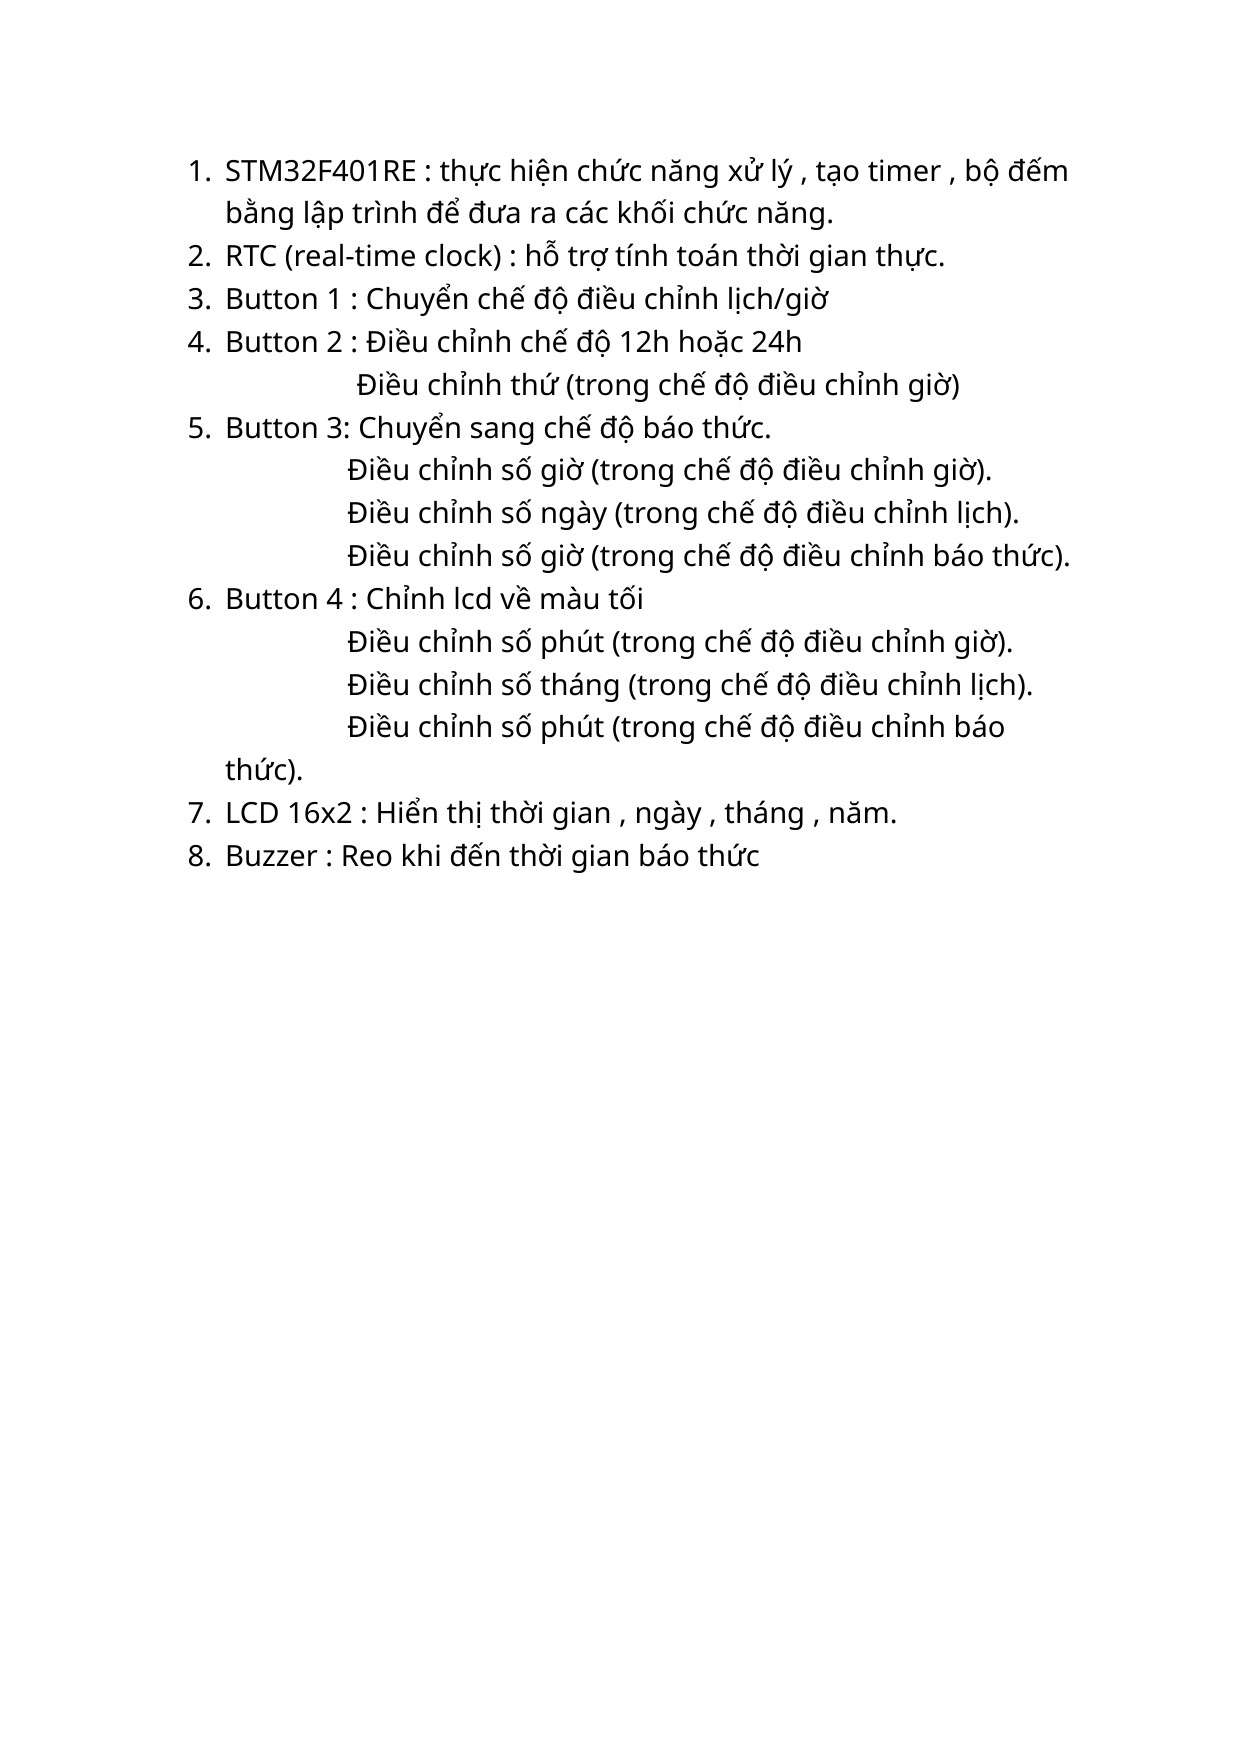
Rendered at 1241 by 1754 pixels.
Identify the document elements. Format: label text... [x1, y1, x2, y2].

list RTC (real-time clock) : hỗ trợ tính toán thời gian thực. [187, 236, 1090, 275]
list Điều chỉnh số giờ (trong chế độ điều chỉnh báo thức). [225, 535, 1090, 575]
list Button 4 : Chỉnh lcd về màu tối [187, 578, 1090, 618]
list Button 2 : Điều chỉnh chế độ 12h hoặc 24h [187, 321, 1090, 361]
list Điều chỉnh số phút (trong chế độ điều chỉnh báo thức). [225, 707, 1090, 789]
list LCD 16x2 : Hiển thị thời gian , ngày , tháng , năm. [187, 792, 1090, 832]
list Button 1 : Chuyển chế độ điều chỉnh lịch/giờ [187, 278, 1090, 318]
list Điều chỉnh số ngày (trong chế độ điều chỉnh lịch). [225, 492, 1090, 532]
list Buzzer : Reo khi đến thời gian báo thức [187, 835, 1090, 875]
list Button 3: Chuyển sang chế độ báo thức. [187, 407, 1090, 447]
list Điều chỉnh số phút (trong chế độ điều chỉnh giờ). [225, 621, 1090, 661]
list Điều chỉnh thứ (trong chế độ điều chỉnh giờ) [225, 364, 1090, 404]
list STM32F401RE : thực hiện chức năng xử lý , tạo timer , bộ đếm bằng lập trình để đưa ra các khối chức năng. [187, 150, 1090, 232]
list Điều chỉnh số tháng (trong chế độ điều chỉnh lịch). [225, 664, 1090, 703]
list Điều chỉnh số giờ (trong chế độ điều chỉnh giờ). [225, 450, 1090, 489]
